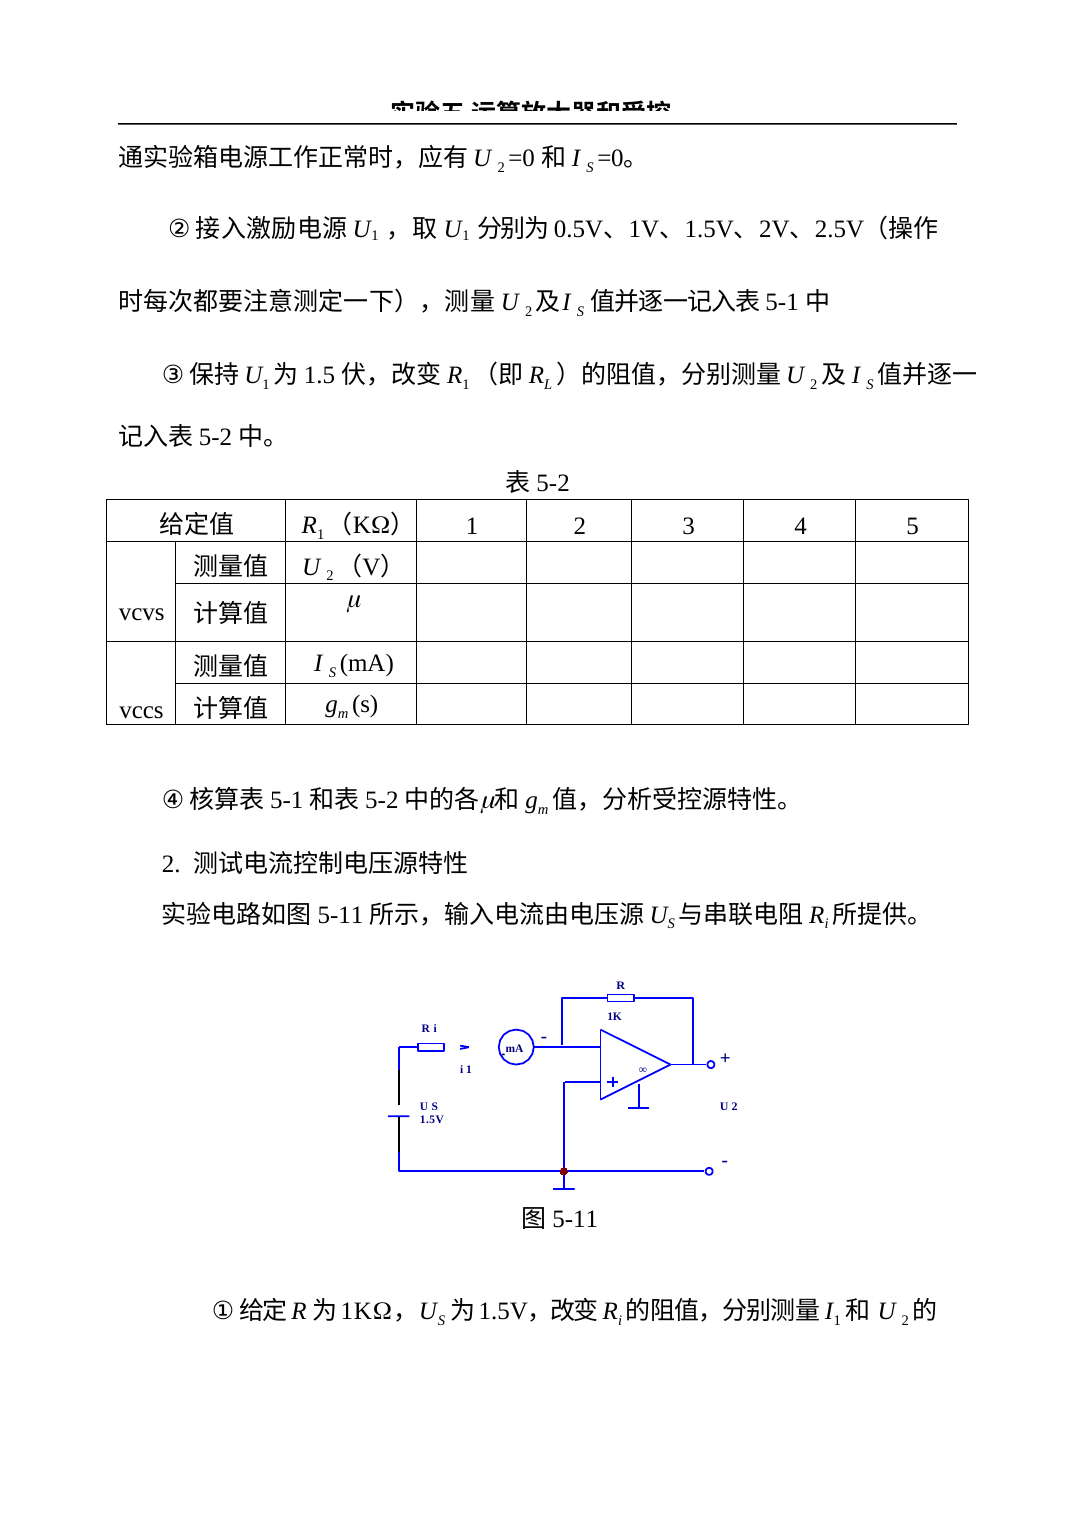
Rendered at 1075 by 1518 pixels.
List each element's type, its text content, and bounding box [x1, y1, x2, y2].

table_cell [632, 584, 743, 641]
table_cell [527, 542, 631, 583]
table_header 5 [856, 500, 968, 541]
table_cell [856, 584, 968, 641]
table_cell 测量值 [176, 542, 285, 583]
table_cell [632, 542, 743, 583]
table_cell [417, 542, 526, 583]
text R [198, 979, 1043, 992]
table_cell 计算值 [176, 684, 285, 724]
table_header R1 （K） [286, 500, 416, 541]
table_cell 测量值 [176, 642, 285, 682]
table_cell [856, 542, 968, 583]
table_header 4 [744, 500, 855, 541]
table_cell I S (mA) [286, 642, 416, 682]
table_header 2 [527, 500, 631, 541]
table_cell [632, 684, 743, 724]
table_cell [527, 642, 631, 682]
list 测试电流控制电压源特性 [162, 843, 1043, 880]
text 实验电路如图 5-11 所示，输入电流由电压源US 与串联电阻 Ri 所提供。 [162, 894, 1043, 932]
table_cell [417, 584, 526, 641]
text 通实验箱电源工作正常时，应有U 2 =0 和 I S =0。 [118, 137, 1043, 175]
table_cell [527, 584, 631, 641]
text ④核算表 5-1 和表 5-2 中的各和 gm 值，分析受控源特性。 [162, 780, 1043, 818]
table_cell vccs [107, 642, 175, 724]
text ③保持U1 为 1.5 伏，改变 R1 （即 RL ）的阻值，分别测量U 2 及 I S 值并逐一 [162, 357, 1043, 390]
table_cell  [286, 584, 416, 641]
table_cell [744, 584, 855, 641]
text ②接入激励电源U1 ，取U1 分别为 0.5V、1V、1.5V、2V、2.5V（操作时每次都要注意测定一下），测量U 2 及 I S 值并逐一记入表 5-1 中 [118, 209, 962, 319]
table_cell vcvs [107, 542, 175, 641]
table_cell gm (s) [286, 684, 416, 724]
table_cell [527, 684, 631, 724]
table_header 3 [632, 500, 743, 541]
text U 2 [719, 1099, 1043, 1113]
text 图 5-11 [96, 1198, 1023, 1234]
table_header 给定值 [107, 500, 285, 541]
table_cell [632, 642, 743, 682]
text 记入表 5-2 中。 [118, 417, 1043, 453]
text - [721, 1149, 1043, 1170]
table_cell 计算值 [176, 584, 285, 641]
table_cell [417, 684, 526, 724]
table_cell [744, 542, 855, 583]
table_cell [417, 642, 526, 682]
table_cell [744, 642, 855, 682]
table_header 1 [417, 500, 526, 541]
table_cell [856, 684, 968, 724]
table_cell U 2 （V） [286, 542, 416, 583]
text 表 5-2 [96, 463, 979, 499]
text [118, 1290, 957, 1328]
table_cell [856, 642, 968, 682]
text + [719, 1047, 1043, 1069]
table_cell [744, 684, 855, 724]
